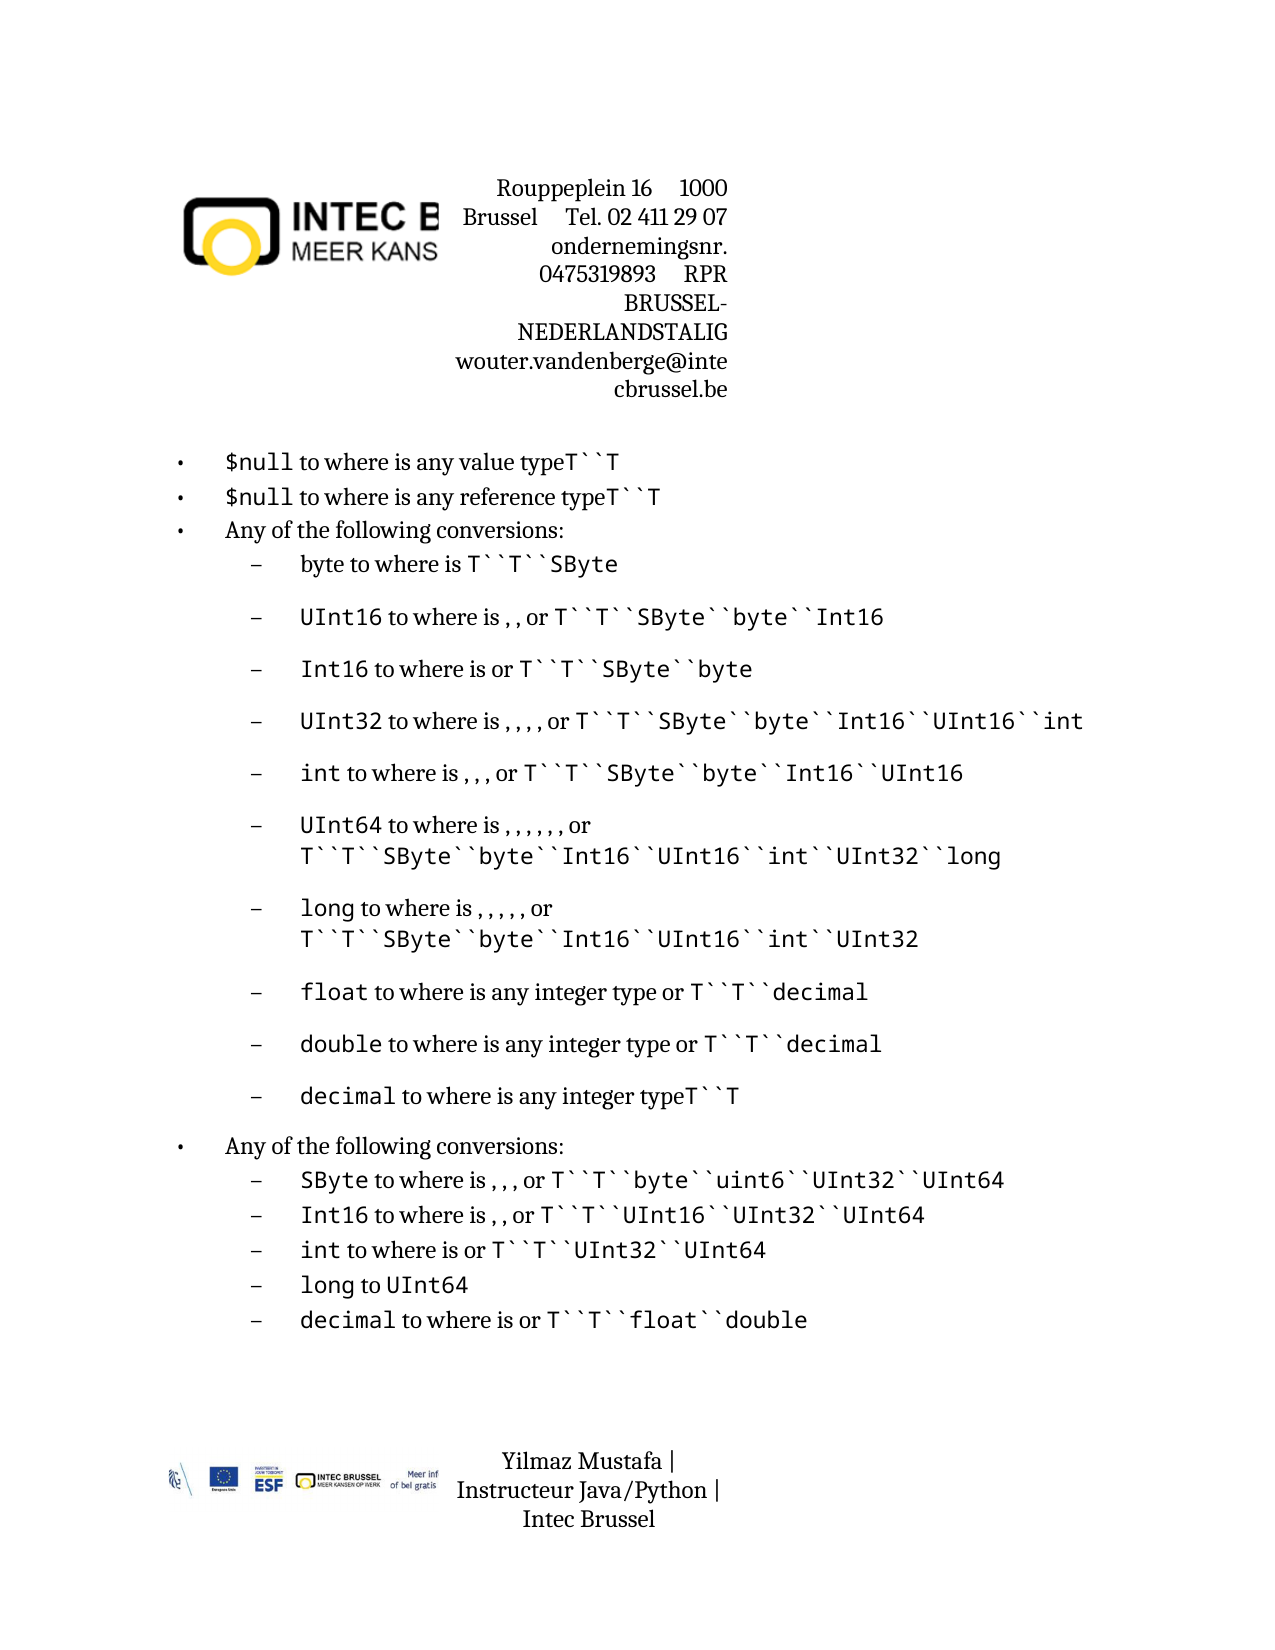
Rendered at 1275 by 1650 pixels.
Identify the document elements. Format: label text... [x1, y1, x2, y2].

picture [168, 1447, 439, 1512]
list decimal to where is or T``T``float``double [250, 1304, 1125, 1335]
list double to where is any integer type or T``T``decimal [250, 1027, 1125, 1059]
list int to where is , , , or T``T``SByte``byte``Int16``UInt16 [250, 757, 1125, 788]
list Int16 to where is or T``T``SByte``byte [250, 652, 1125, 684]
list decimal to where is any integer typeT``T [250, 1079, 1125, 1111]
list int to where is or T``T``UInt32``UInt64 [250, 1234, 1125, 1265]
picture [168, 174, 439, 293]
list UInt32 to where is , , , , or T``T``SByte``byte``Int16``UInt16``int [250, 704, 1125, 736]
list SByte to where is , , , or T``T``byte``uint6``UInt32``UInt64 [250, 1164, 1125, 1195]
list long to UInt64 [250, 1269, 1125, 1300]
list $null to where is any reference typeT``T [175, 481, 1125, 512]
list UInt64 to where is , , , , , , or T``T``SByte``byte``Int16``UInt16``int``UInt32``long [250, 809, 1125, 871]
list byte to where is T``T``SByte [250, 548, 1125, 579]
list Any of the following conversions: [175, 1132, 1125, 1160]
list UInt16 to where is , , or T``T``SByte``byte``Int16 [250, 600, 1125, 632]
list float to where is any integer type or T``T``decimal [250, 975, 1125, 1007]
list Any of the following conversions: [175, 516, 1125, 544]
list Int16 to where is , , or T``T``UInt16``UInt32``UInt64 [250, 1199, 1125, 1230]
list long to where is , , , , , or T``T``SByte``byte``Int16``UInt16``int``UInt32 [250, 892, 1125, 954]
list $null to where is any value typeT``T [175, 446, 1125, 477]
